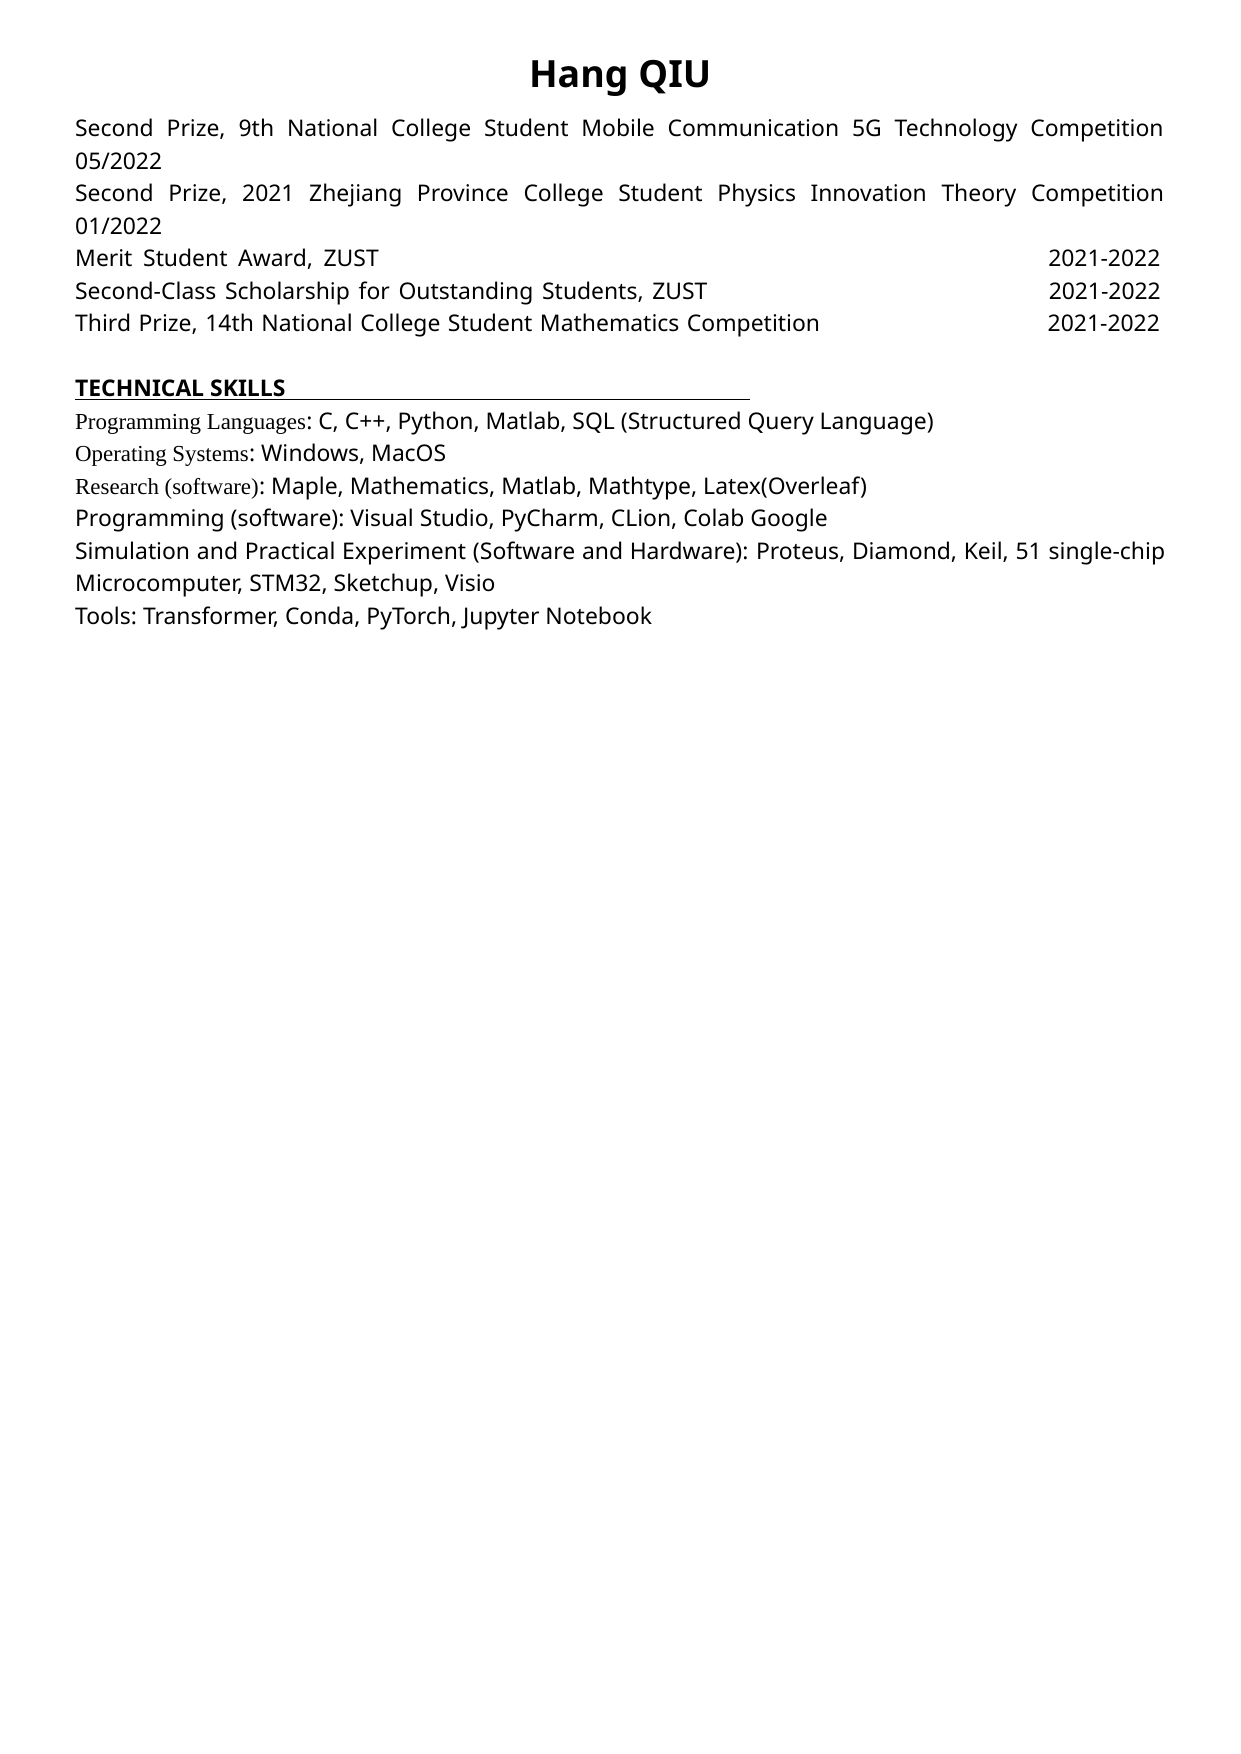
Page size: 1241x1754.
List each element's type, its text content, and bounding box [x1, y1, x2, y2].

text Merit Student Award, ZUST 2021-2022 [75, 242, 1165, 274]
text Technical Skills [75, 372, 1165, 404]
text Research (software): Maple, Mathematics, Matlab, Mathtype, Latex(Overleaf) [75, 469, 1165, 502]
text Second Prize, 9th National College Student Mobile Communication 5G Technology Competition 05/2022 [75, 112, 1165, 177]
text Third Prize, 14th National College Student Mathematics Competition 2021-2022 [75, 307, 1165, 339]
text Tools: Transformer, Conda, PyTorch, Jupyter Notebook [75, 599, 1165, 632]
text Second-Class Scholarship for Outstanding Students, ZUST 2021-2022 [75, 274, 1165, 307]
text Operating Systems: Windows, MacOS [75, 437, 1165, 469]
text Programming Languages: C, C++, Python, Matlab, SQL (Structured Query Language) [75, 404, 1165, 437]
text Second Prize, 2021 Zhejiang Province College Student Physics Innovation Theory Competition 01/2022 [75, 177, 1165, 242]
text Simulation and Practical Experiment (Software and Hardware): Proteus, Diamond, Keil, 51 single-chip Microcomputer, STM32, Sketchup, Visio [75, 534, 1165, 599]
text Programming (software): Visual Studio, PyCharm, CLion, Colab Google [75, 502, 1165, 534]
